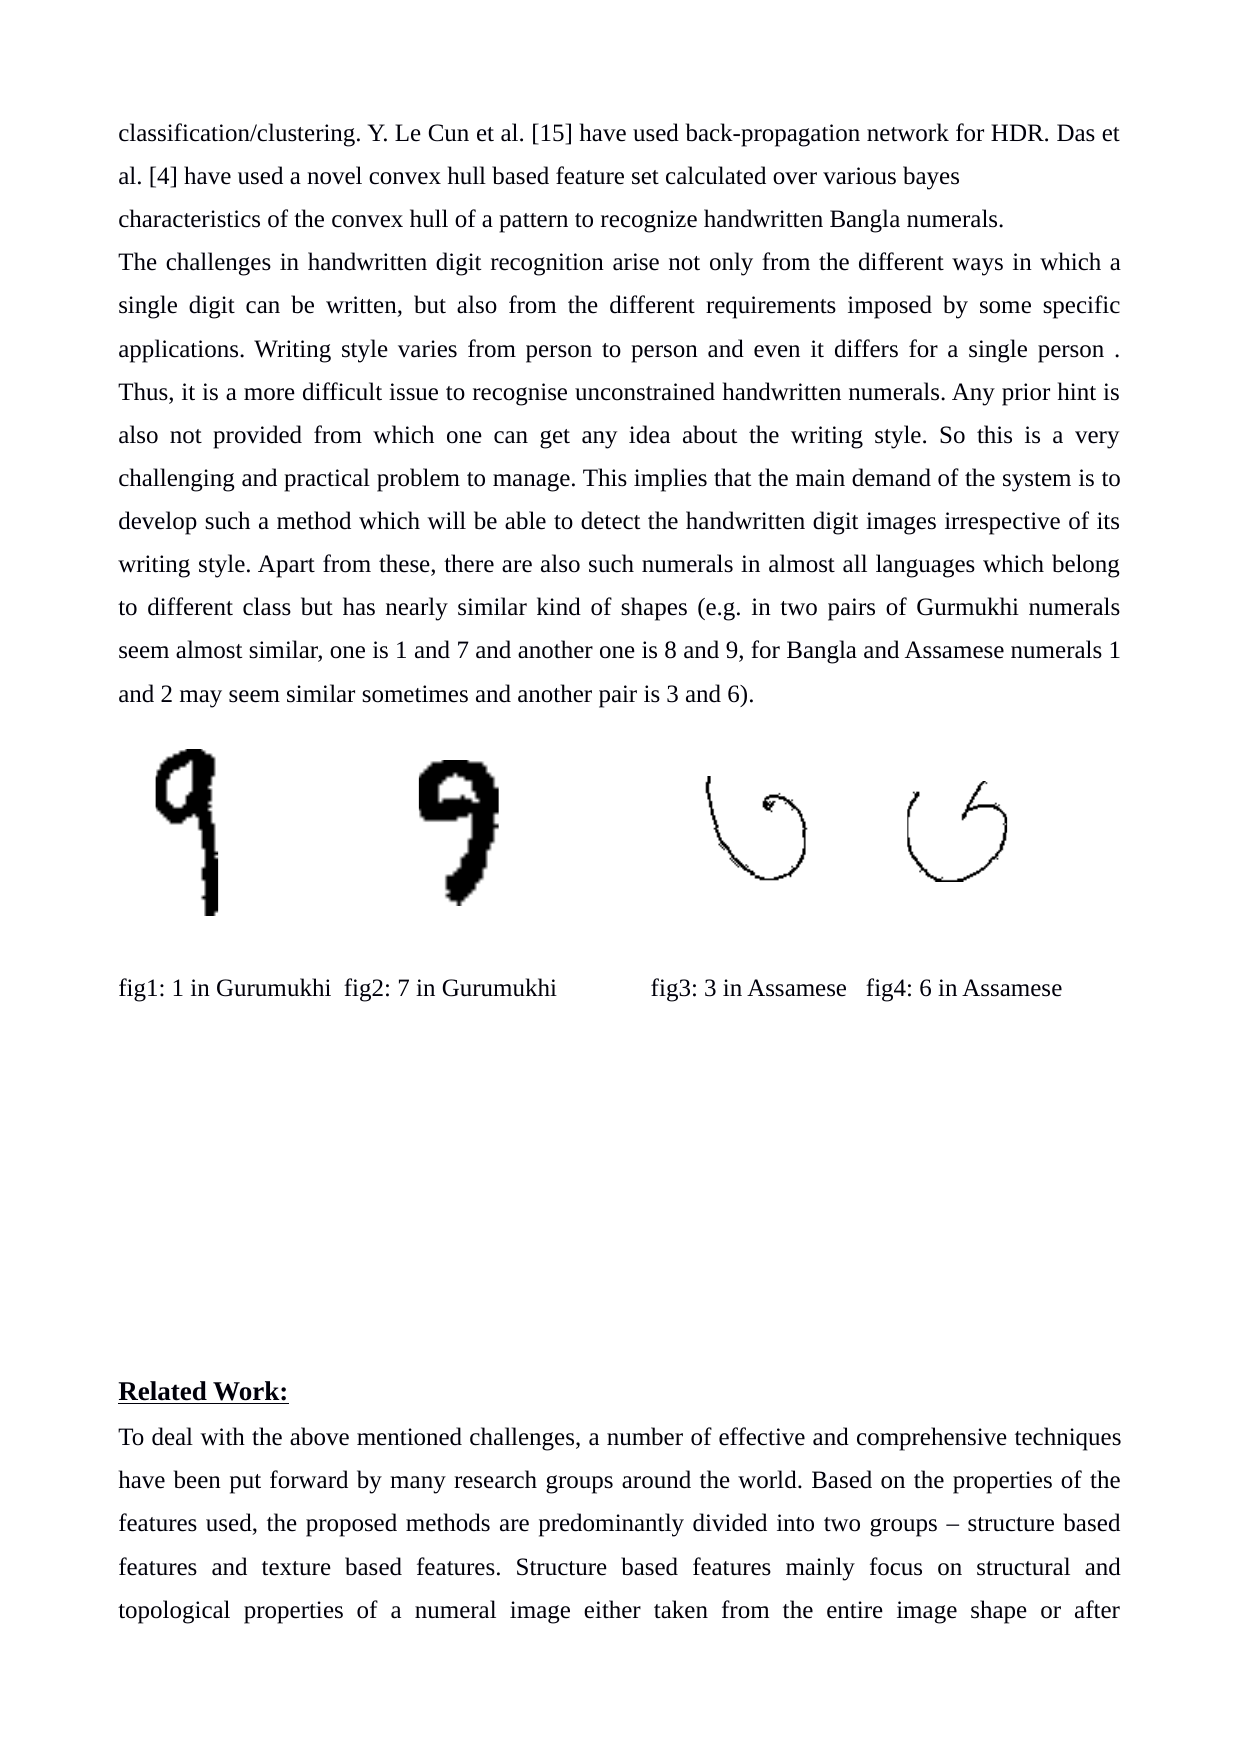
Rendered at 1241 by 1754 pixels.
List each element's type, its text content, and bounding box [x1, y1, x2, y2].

picture [907, 781, 1008, 882]
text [118, 1422, 1122, 1623]
picture [418, 760, 499, 906]
text fig1: 1 in Gurumukhi fig2: 7 in Gurumukhi fig3: 3 in Assamese fig4: 6 in Assamese [118, 973, 1122, 1002]
picture [703, 776, 808, 882]
picture [155, 749, 219, 916]
text classification/clustering. Y. Le Cun et al. [15] have used back-propagation network for HDR. Das et al. [4] have used a novel convex hull based feature set calculated over various bayes [118, 118, 1122, 190]
text The challenges in handwritten digit recognition arise not only from the different ways in which a single digit can be written, but also from the different requirements imposed by some specific applications. Writing style varies from person to person and even it differs for a single person . Thus, it is a more difficult issue to recognise unconstrained handwritten numerals. Any prior hint is also not provided from which one can get any idea about the writing style. So this is a very challenging and practical problem to manage. This implies that the main demand of the system is to develop such a method which will be able to detect the handwritten digit images irrespective of its writing style. Apart from these, there are also such numerals in almost all languages which belong to different class but has nearly similar kind of shapes (e.g. in two pairs of Gurmukhi numerals seem almost similar, one is 1 and 7 and another one is 8 and 9, for Bangla and Assamese numerals 1 and 2 may seem similar sometimes and another pair is 3 and 6). [118, 247, 1122, 707]
text Related Work: [118, 1376, 1122, 1407]
text characteristics of the convex hull of a pattern to recognize handwritten Bangla numerals. [118, 204, 1122, 233]
